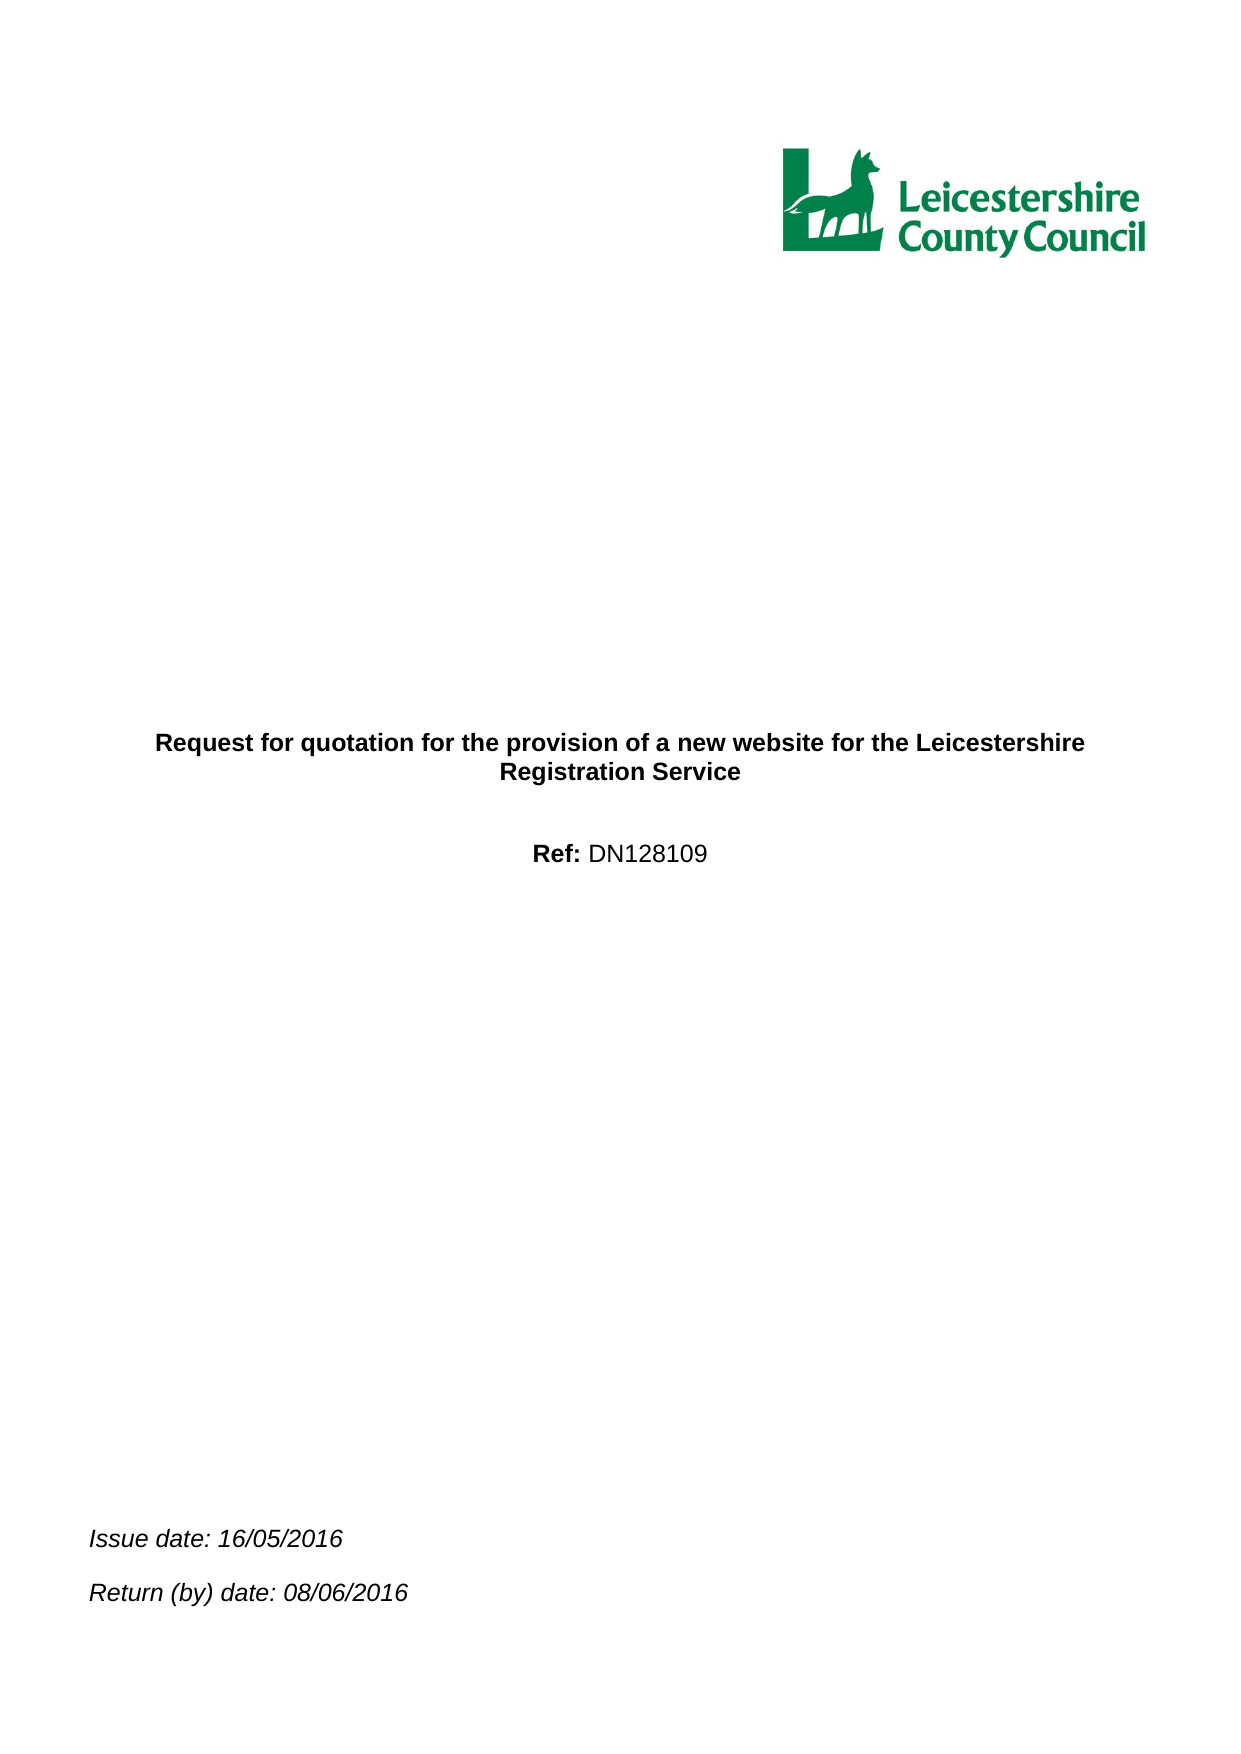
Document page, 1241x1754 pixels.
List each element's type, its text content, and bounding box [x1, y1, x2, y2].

subtitle Request for quotation for the provision of a new website for the Leicestershire Registration Service [89, 728, 1152, 785]
picture [775, 141, 1152, 265]
text Issue date: 16/05/2016 [89, 1524, 1152, 1553]
subtitle Ref: DN128109 [89, 839, 1152, 868]
text Return (by) date: 08/06/2016 [89, 1578, 1152, 1607]
